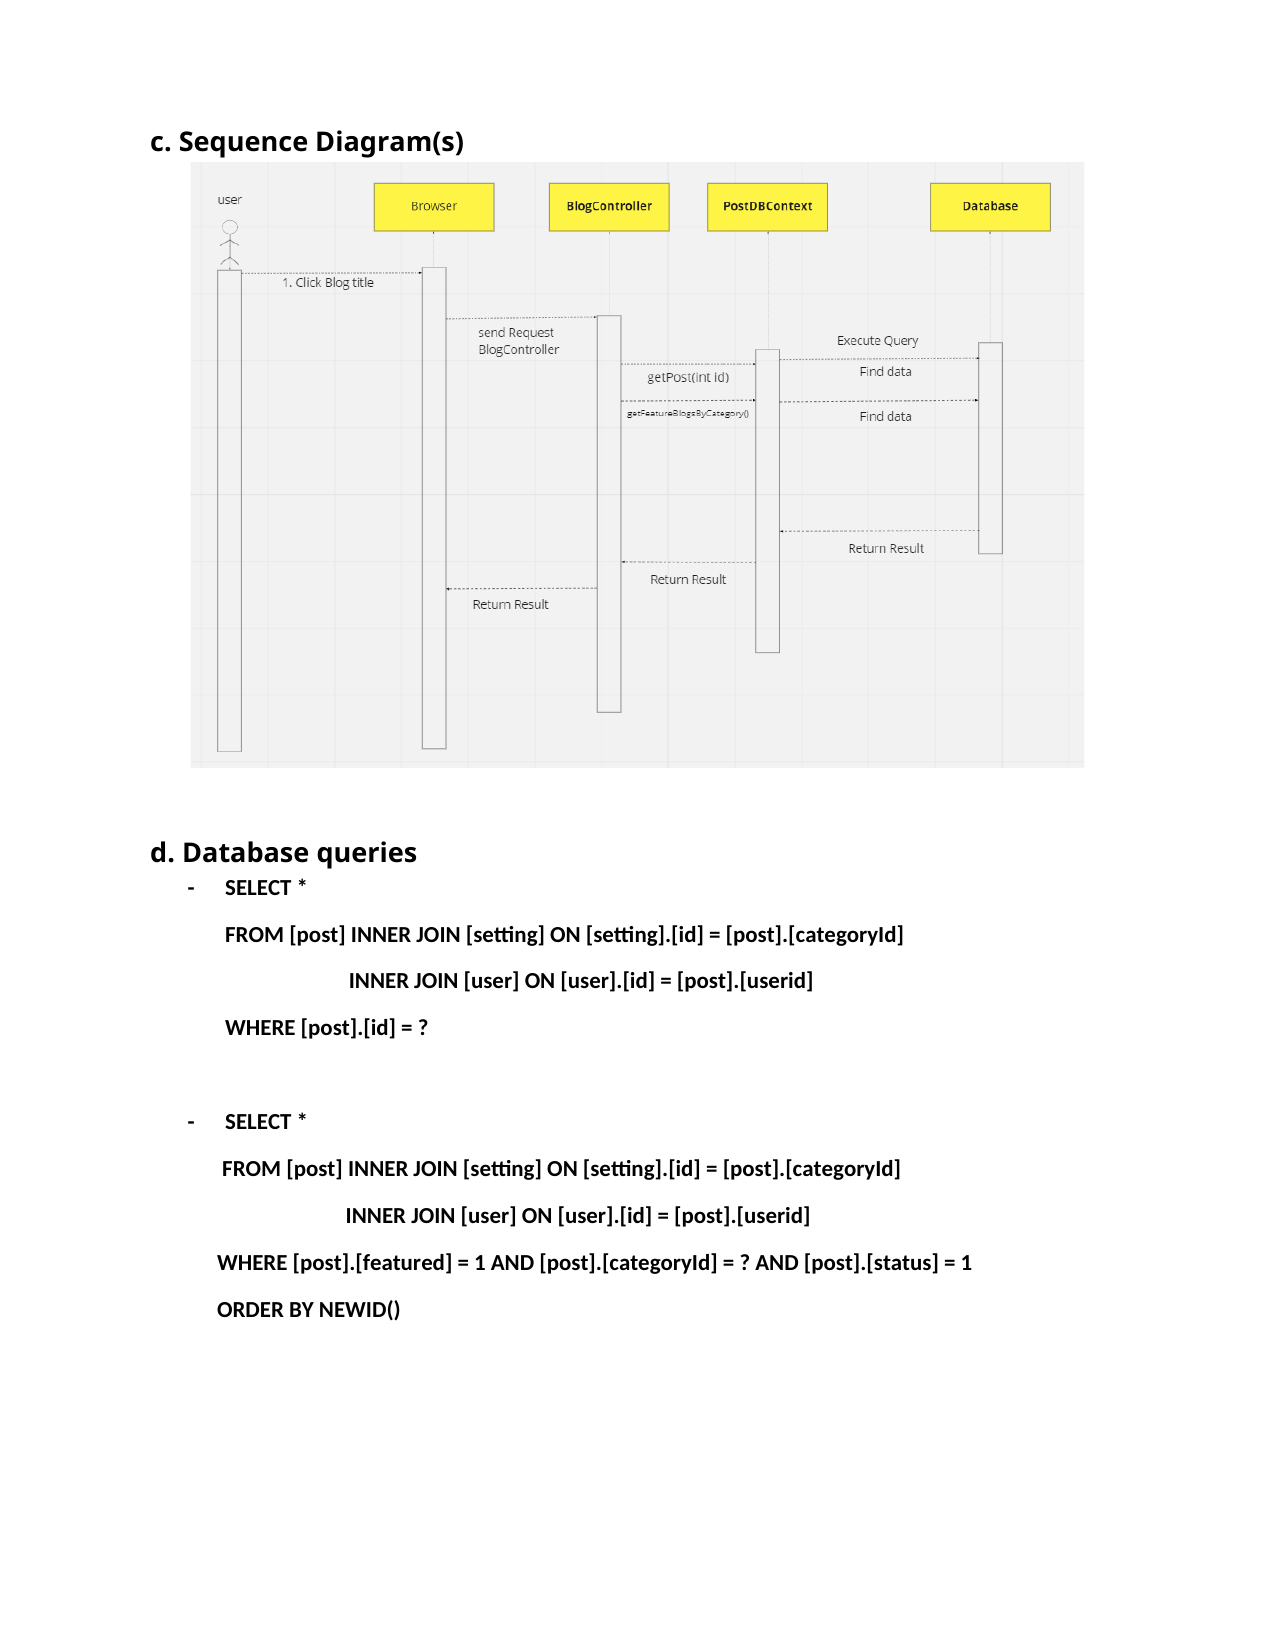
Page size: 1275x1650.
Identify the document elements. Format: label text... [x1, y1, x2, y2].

list SELECT * [187, 873, 1125, 901]
text ORDER BY NEWID() [150, 1295, 1125, 1323]
text INNER JOIN [user] ON [user].[id] = [post].[userid] [225, 967, 1125, 995]
text FROM [post] INNER JOIN [setting] ON [setting].[id] = [post].[categoryId] [150, 1154, 1125, 1182]
text WHERE [post].[id] = ? [225, 1013, 1125, 1042]
text FROM [post] INNER JOIN [setting] ON [setting].[id] = [post].[categoryId] [225, 920, 1125, 948]
picture [190, 162, 1085, 768]
list SELECT * [187, 1107, 1125, 1135]
text INNER JOIN [user] ON [user].[id] = [post].[userid] [150, 1201, 1125, 1229]
subtitle d. Database queries [150, 833, 1125, 870]
text WHERE [post].[featured] = 1 AND [post].[categoryId] = ? AND [post].[status] = 1 [150, 1248, 1125, 1276]
subtitle c. Sequence Diagram(s) [150, 122, 1125, 159]
